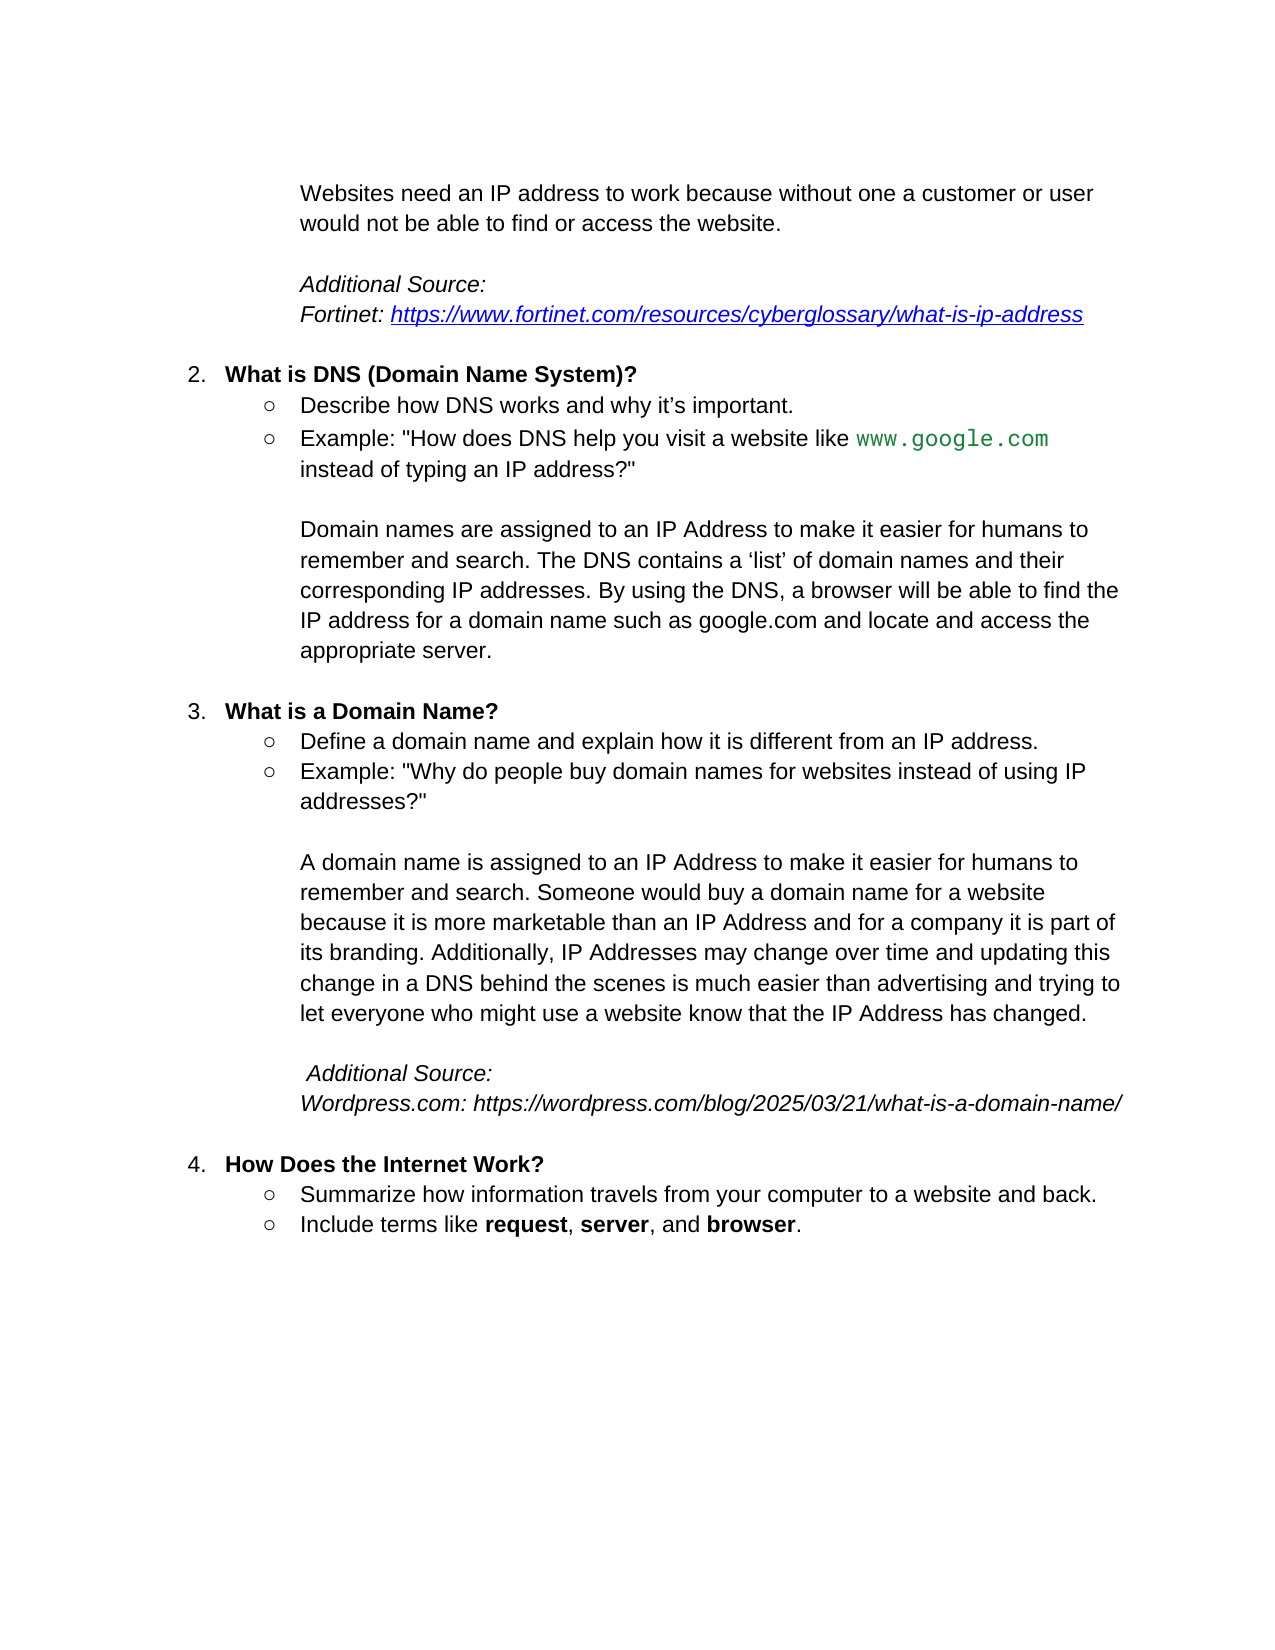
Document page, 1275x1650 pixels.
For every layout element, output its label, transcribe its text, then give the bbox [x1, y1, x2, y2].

list What is DNS (Domain Name System)? [187, 361, 1125, 388]
list How Does the Internet Work? [187, 1151, 1125, 1177]
list Describe how DNS works and why it’s important. [262, 392, 1125, 418]
list Example: "How does DNS help you visit a website like www.google.com instead of typing an IP address?" [262, 422, 1125, 482]
list Define a domain name and explain how it is different from an IP address. [262, 728, 1125, 754]
text Domain names are assigned to an IP Address to make it easier for humans to remember and search. The DNS contains a ‘list’ of domain names and their corresponding IP addresses. By using the DNS, a browser will be able to find the IP address for a domain name such as google.com and locate and access the appropriate server. [300, 516, 1125, 663]
text Websites need an IP address to work because without one a customer or user would not be able to find or access the website. [300, 180, 1125, 237]
list Example: "Why do people buy domain names for websites instead of using IP addresses?" [262, 758, 1125, 814]
text A domain name is assigned to an IP Address to make it easier for humans to remember and search. Someone would buy a domain name for a website because it is more marketable than an IP Address and for a company it is part of its branding. Additionally, IP Addresses may change over time and updating this change in a DNS behind the scenes is much easier than advertising and trying to let everyone who might use a website know that the IP Address has changed. [300, 849, 1125, 1026]
text Additional Source: [300, 271, 1125, 297]
text Additional Source: [300, 1060, 1125, 1086]
list Summarize how information travels from your computer to a website and back. [262, 1181, 1125, 1207]
list Include terms like request, server, and browser. [262, 1211, 1125, 1237]
text Wordpress.com: https://wordpress.com/blog/2025/03/21/what-is-a-domain-name/ [300, 1090, 1125, 1117]
list What is a Domain Name? [187, 698, 1125, 724]
text Fortinet: https://www.fortinet.com/resources/cyberglossary/what-is-ip-address [300, 301, 1125, 327]
